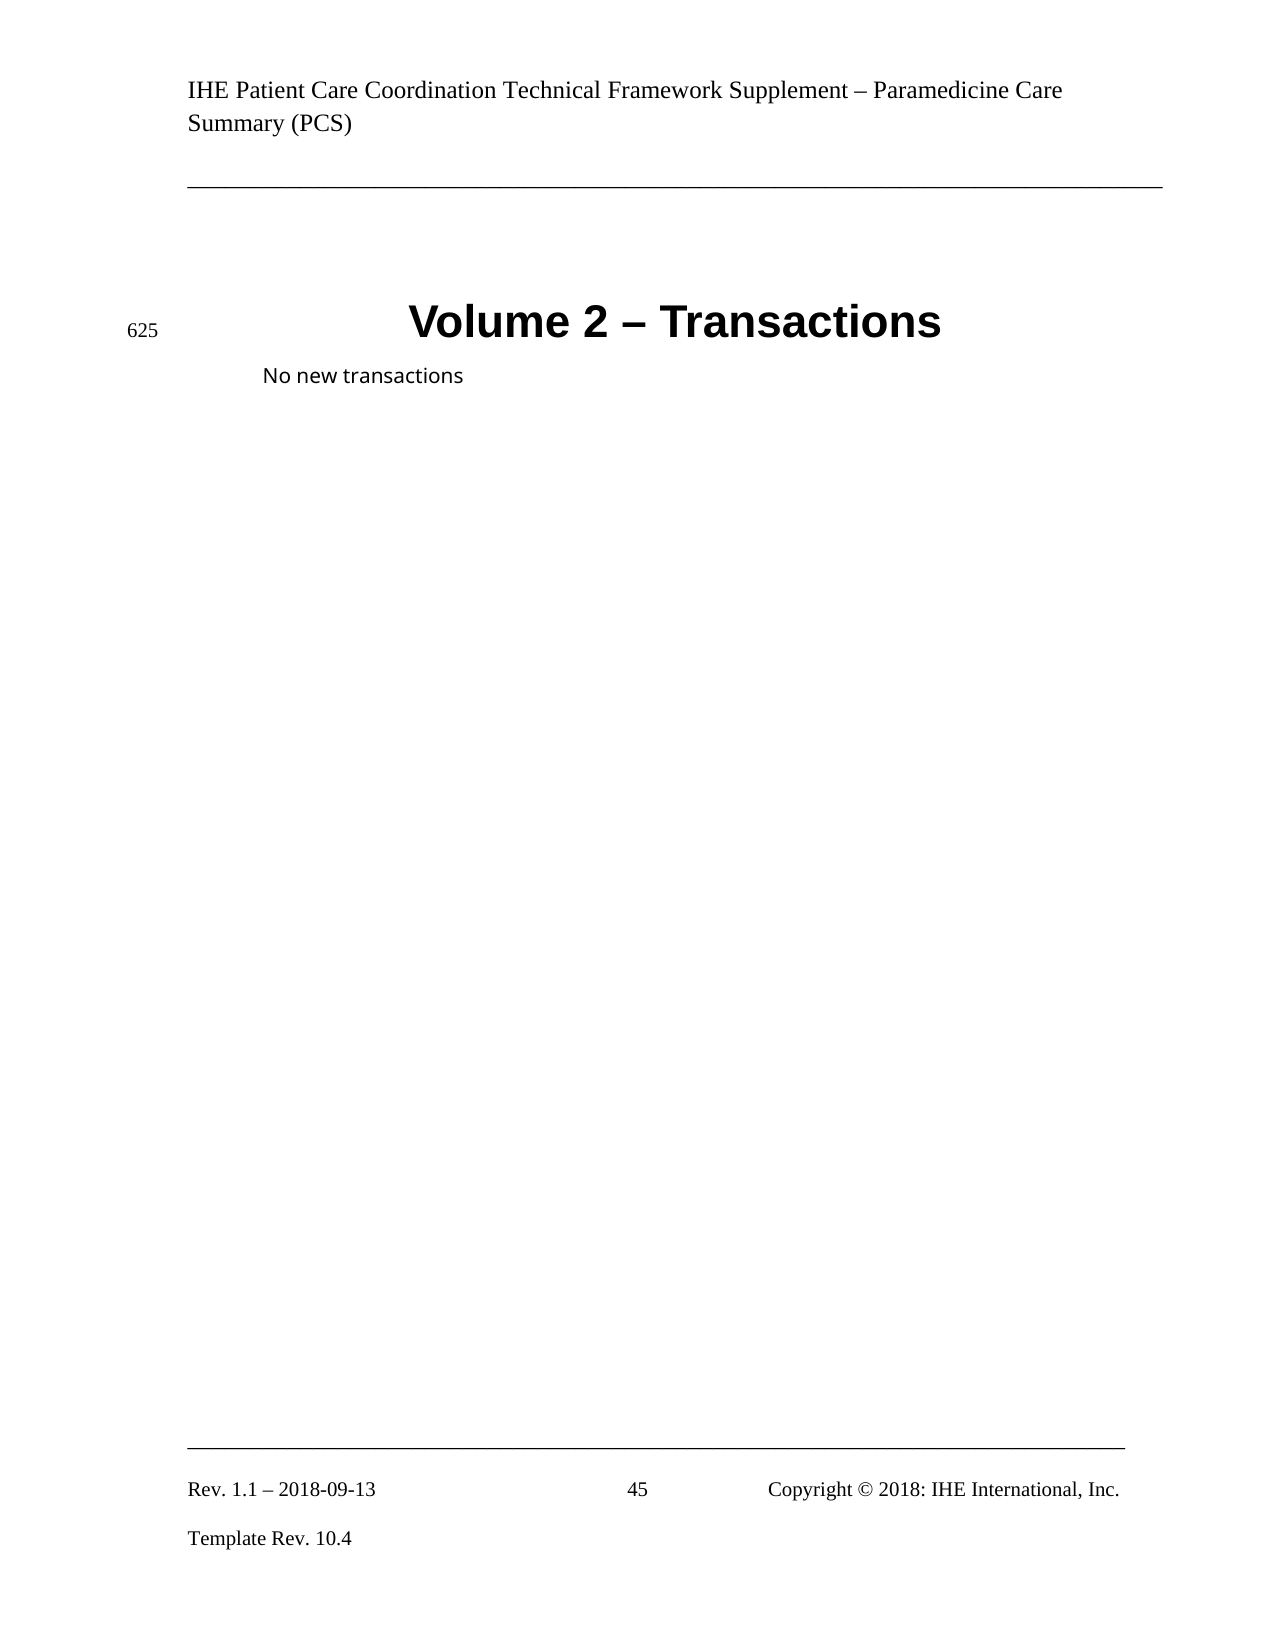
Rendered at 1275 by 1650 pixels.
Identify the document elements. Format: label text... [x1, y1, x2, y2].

text No new transactions [262, 361, 1162, 388]
title Volume 2 – Transactions [187, 294, 1162, 347]
